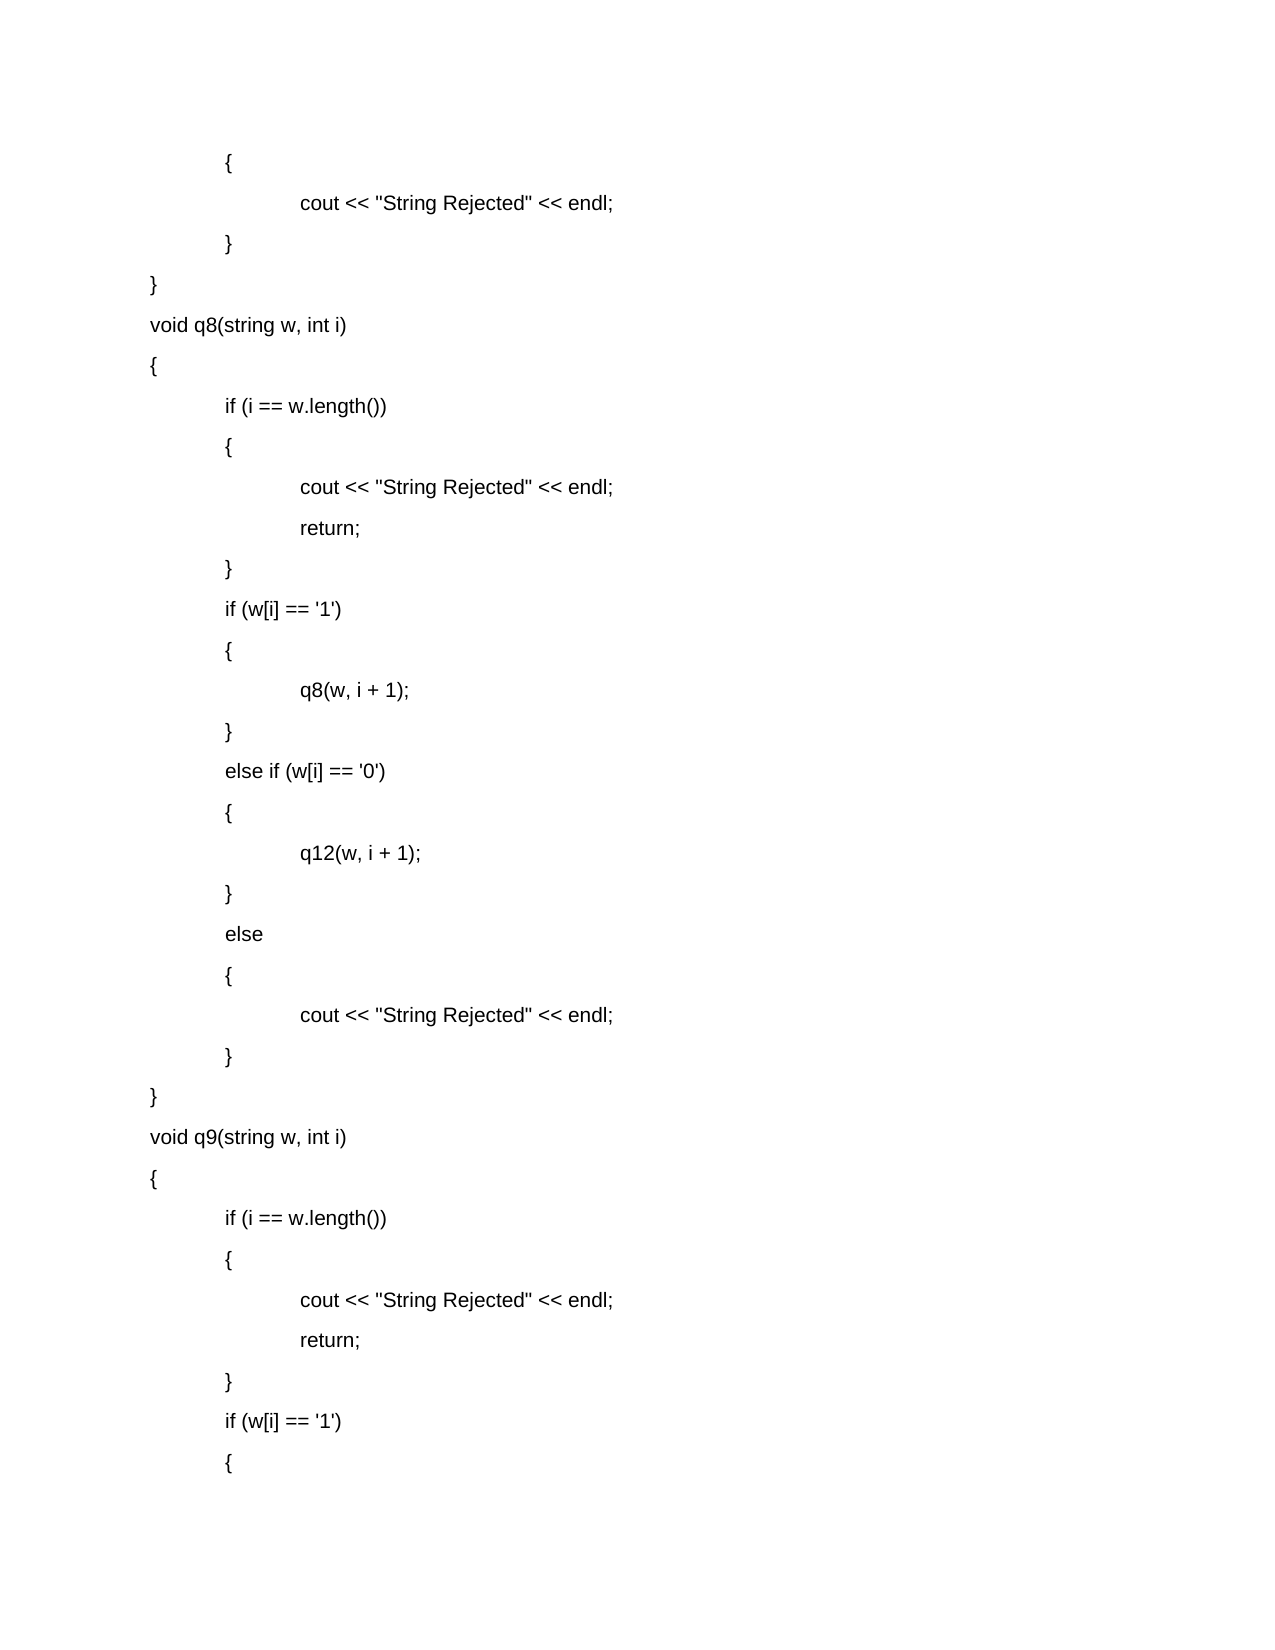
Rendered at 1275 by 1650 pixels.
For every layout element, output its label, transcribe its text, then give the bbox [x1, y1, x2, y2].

text } [150, 1369, 1125, 1393]
text { [150, 1450, 1125, 1474]
text { [150, 150, 1125, 174]
text } [150, 1044, 1125, 1068]
text return; [150, 516, 1125, 539]
text cout << "String Rejected" << endl; [150, 1003, 1125, 1027]
text { [150, 962, 1125, 986]
text } [150, 556, 1125, 580]
text else [150, 922, 1125, 946]
text { [150, 637, 1125, 661]
text { [150, 353, 1125, 377]
text } [150, 1084, 1125, 1108]
text cout << "String Rejected" << endl; [150, 475, 1125, 499]
text q8(w, i + 1); [150, 678, 1125, 702]
text void q9(string w, int i) [150, 1125, 1125, 1149]
text { [150, 1166, 1125, 1189]
text if (w[i] == '1') [150, 1409, 1125, 1433]
text if (w[i] == '1') [150, 597, 1125, 621]
text void q8(string w, int i) [150, 312, 1125, 336]
text { [150, 800, 1125, 824]
text } [150, 881, 1125, 905]
text if (i == w.length()) [150, 394, 1125, 418]
text cout << "String Rejected" << endl; [150, 1287, 1125, 1311]
text } [150, 719, 1125, 743]
text } [150, 272, 1125, 296]
text { [150, 1247, 1125, 1271]
text return; [150, 1328, 1125, 1352]
text { [150, 434, 1125, 458]
text if (i == w.length()) [150, 1206, 1125, 1230]
text q12(w, i + 1); [150, 841, 1125, 864]
text cout << "String Rejected" << endl; [150, 191, 1125, 214]
text } [150, 231, 1125, 255]
text else if (w[i] == '0') [150, 759, 1125, 783]
